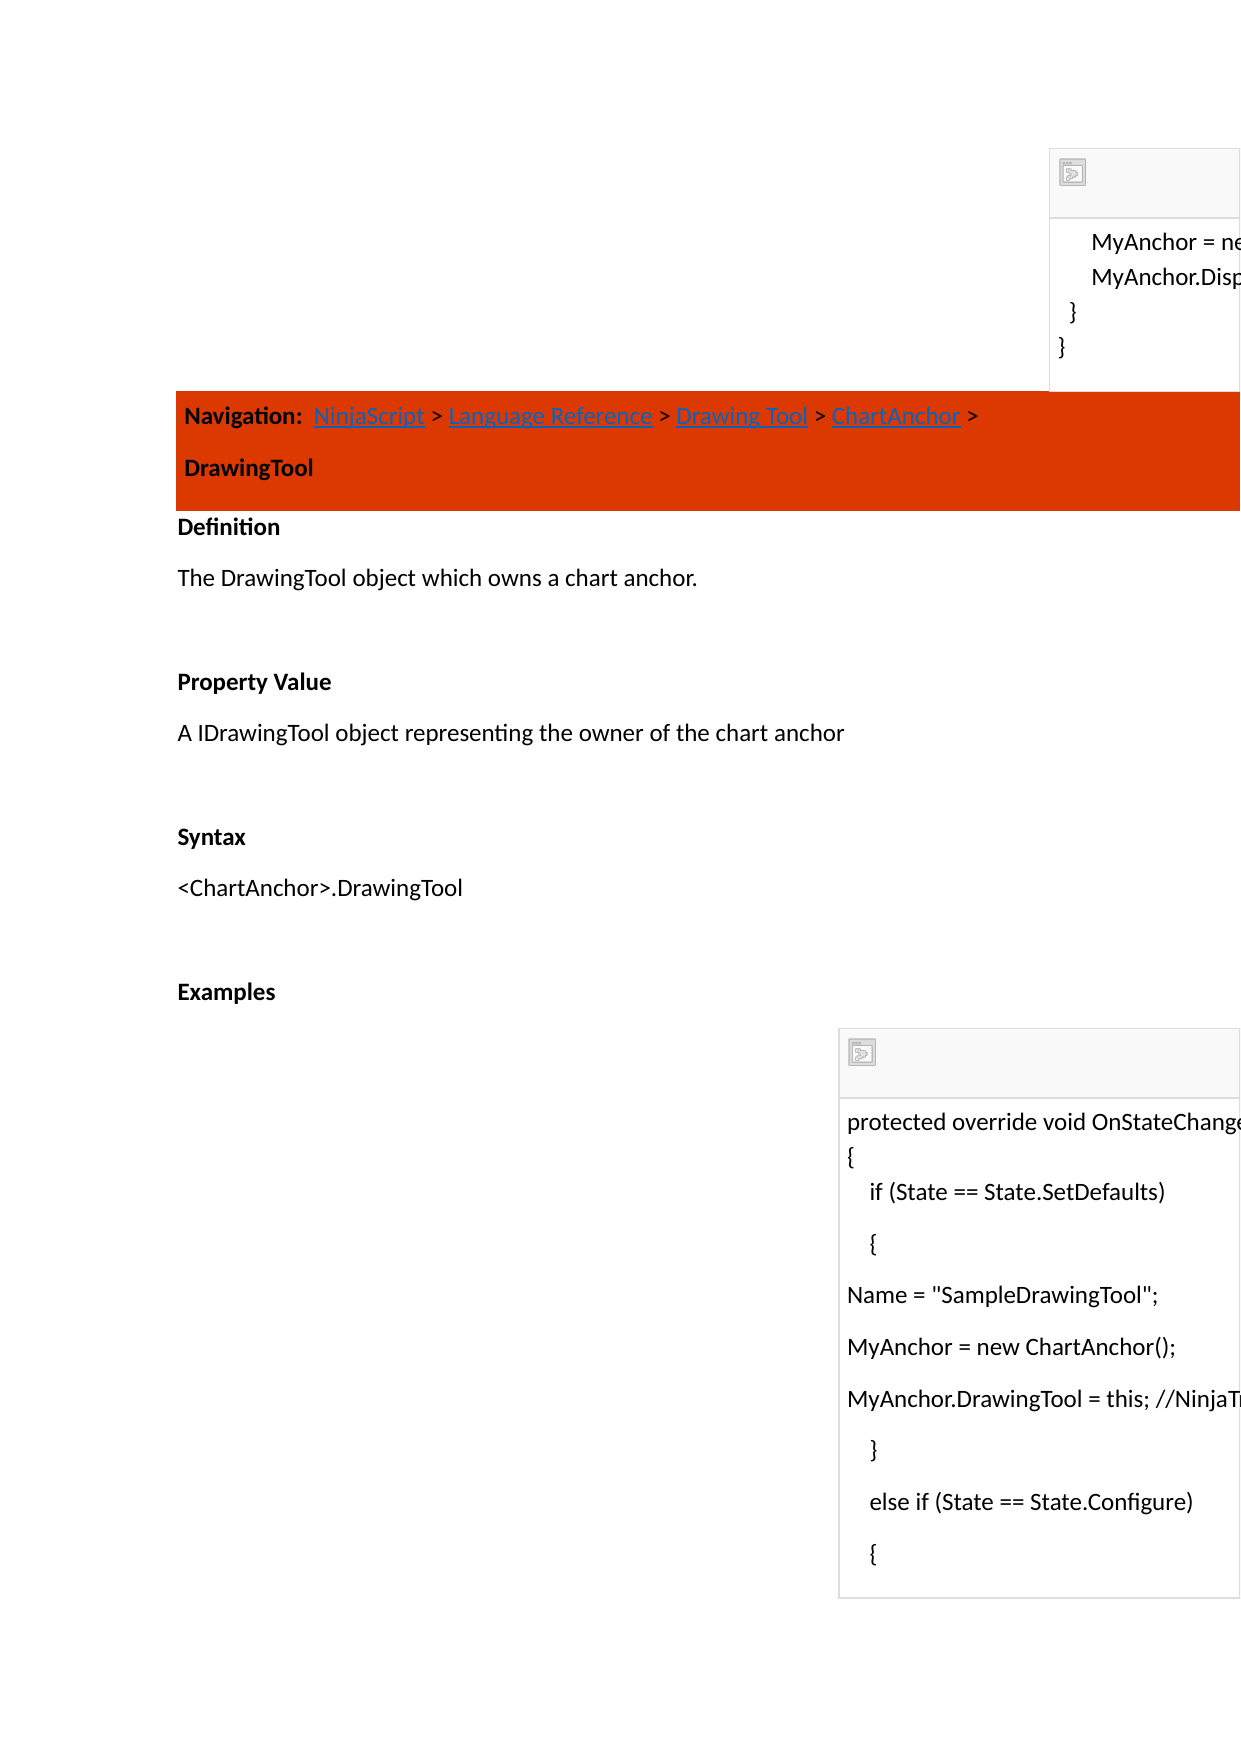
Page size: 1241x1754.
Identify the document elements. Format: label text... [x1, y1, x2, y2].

text Examples [177, 976, 1063, 1006]
picture [1057, 157, 1089, 189]
text Definition [177, 511, 1063, 541]
table_cell Navigation: NinjaScript > Language Reference > Drawing Tool > ChartAnchor > DrawingTool [176, 391, 1240, 511]
text The DrawingTool object which owns a chart anchor. [177, 563, 1063, 593]
text Property Value [177, 666, 1063, 696]
text Syntax [177, 821, 1063, 851]
text <ChartAnchor>.DrawingTool [177, 873, 1063, 903]
table_header [1050, 149, 1239, 217]
text A IDrawingTool object representing the owner of the chart anchor [177, 718, 1063, 748]
table_header [840, 1029, 1239, 1097]
picture [846, 1037, 878, 1069]
